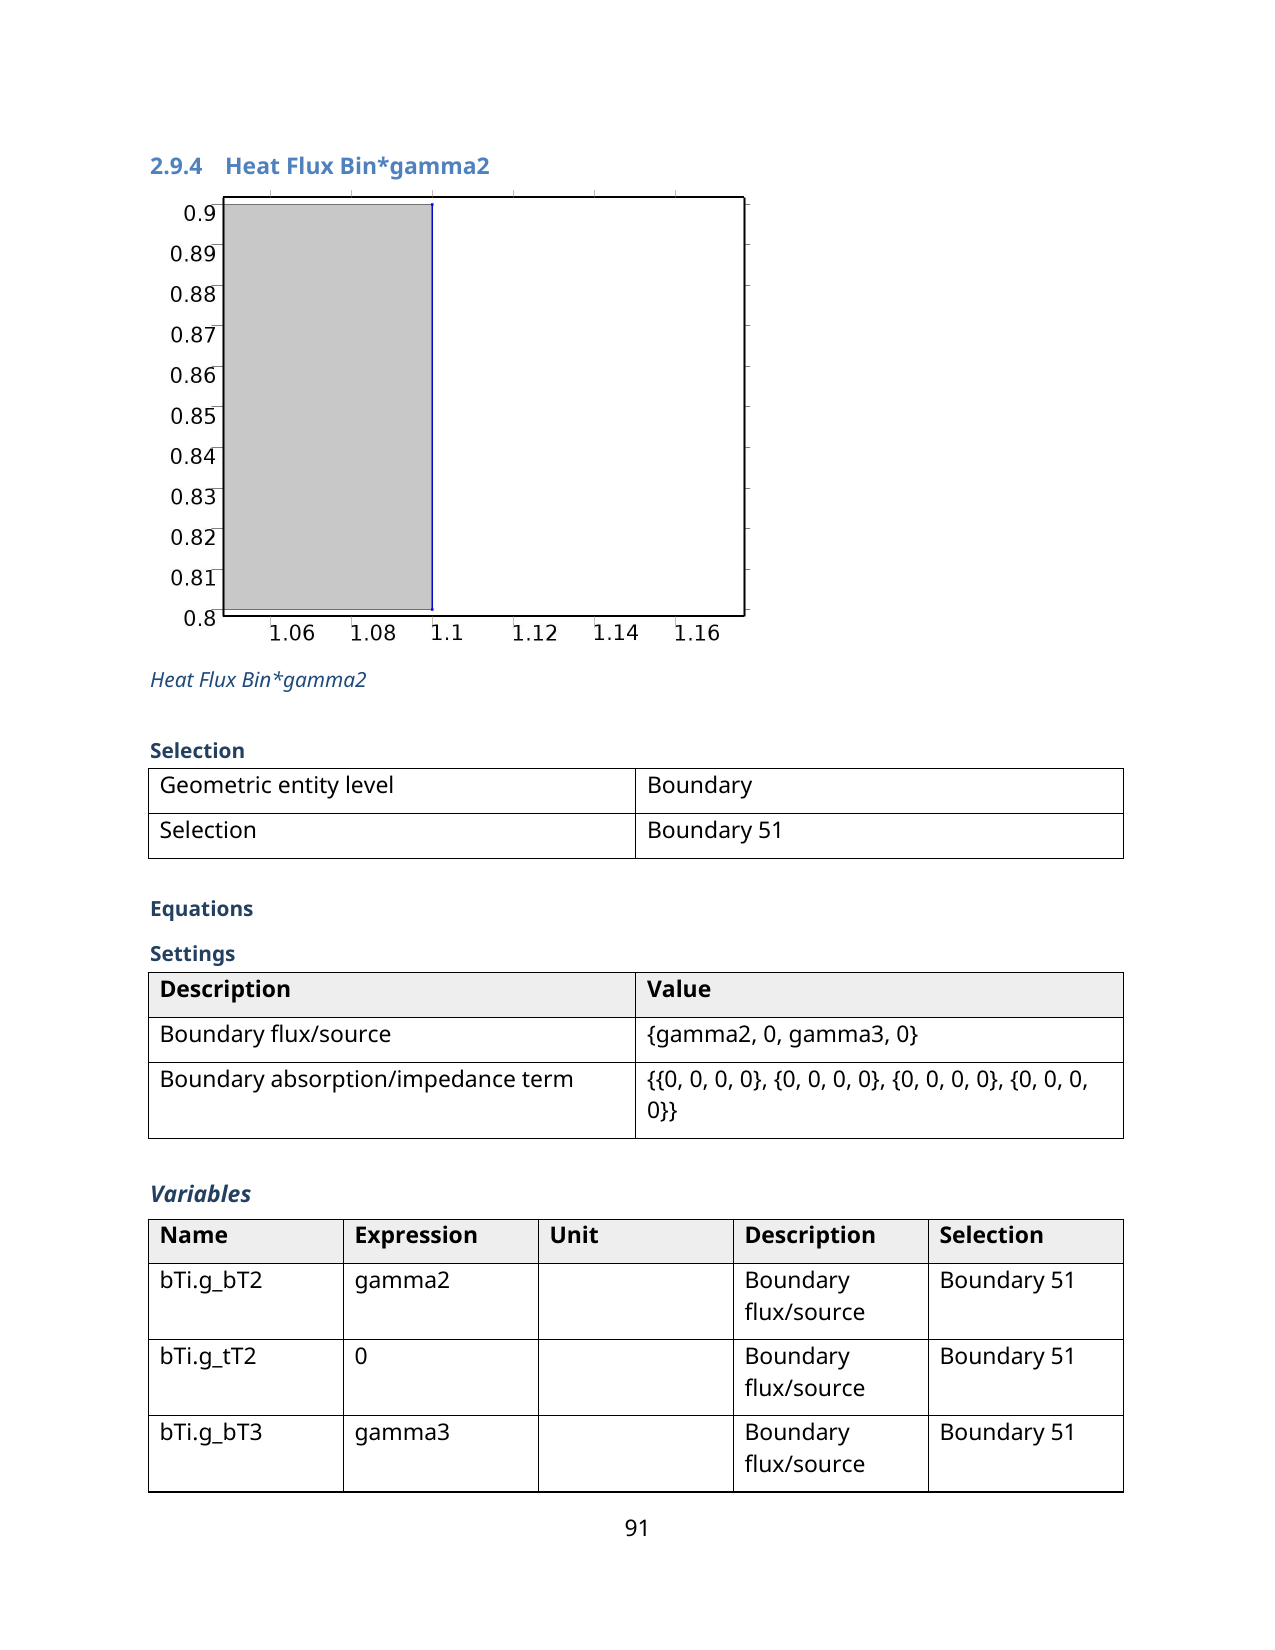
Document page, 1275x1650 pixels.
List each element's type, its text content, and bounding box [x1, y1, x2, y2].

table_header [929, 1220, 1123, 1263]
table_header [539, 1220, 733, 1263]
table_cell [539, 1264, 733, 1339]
text Heat Flux Bin*gamma2 [150, 666, 1125, 694]
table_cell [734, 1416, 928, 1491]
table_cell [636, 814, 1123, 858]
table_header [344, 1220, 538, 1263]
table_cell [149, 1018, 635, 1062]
text Equations [150, 894, 1125, 923]
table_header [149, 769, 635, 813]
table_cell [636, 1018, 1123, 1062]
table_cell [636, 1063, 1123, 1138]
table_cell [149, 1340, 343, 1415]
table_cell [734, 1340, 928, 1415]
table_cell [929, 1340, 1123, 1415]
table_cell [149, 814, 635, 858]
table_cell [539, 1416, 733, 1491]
text Selection [150, 736, 1125, 764]
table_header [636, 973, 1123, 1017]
subtitle Variables [150, 1178, 1125, 1209]
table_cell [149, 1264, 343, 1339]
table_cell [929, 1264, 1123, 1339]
picture [150, 190, 750, 641]
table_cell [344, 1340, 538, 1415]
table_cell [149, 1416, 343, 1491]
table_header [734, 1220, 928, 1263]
text Settings [150, 939, 1125, 968]
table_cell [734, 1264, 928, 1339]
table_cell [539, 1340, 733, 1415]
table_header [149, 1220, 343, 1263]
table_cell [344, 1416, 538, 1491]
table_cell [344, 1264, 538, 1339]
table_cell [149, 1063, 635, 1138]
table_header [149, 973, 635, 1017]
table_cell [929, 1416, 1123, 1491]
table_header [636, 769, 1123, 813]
subtitle Heat Flux Bin*gamma2 [150, 150, 1125, 181]
